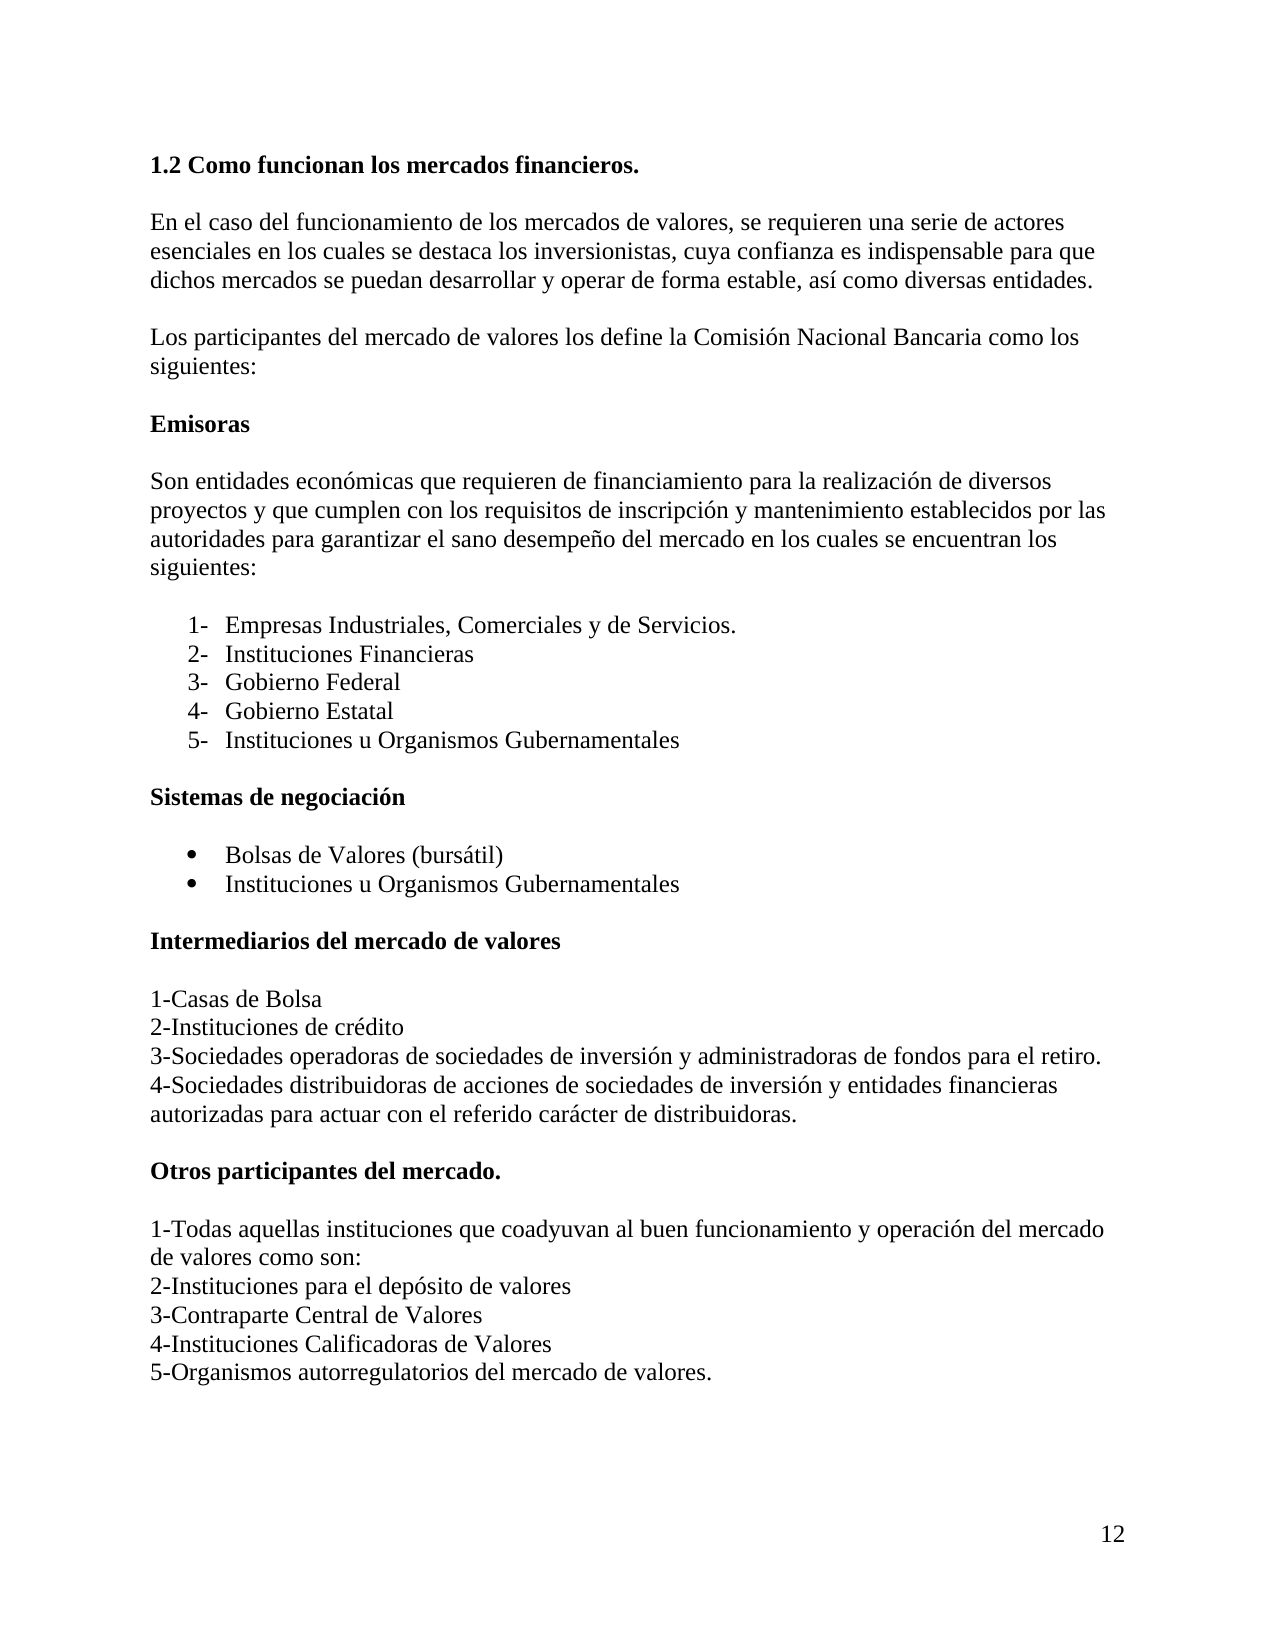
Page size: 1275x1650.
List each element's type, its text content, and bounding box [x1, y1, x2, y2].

list Bolsas de Valores (bursátil) [187, 840, 1125, 869]
text 1-Todas aquellas instituciones que coadyuvan al buen funcionamiento y operación del mercado de valores como son: [150, 1214, 1125, 1271]
text 2-Instituciones para el depósito de valores [150, 1271, 1125, 1300]
text 4-Sociedades distribuidoras de acciones de sociedades de inversión y entidades financieras autorizadas para actuar con el referido carácter de distribuidoras. [150, 1070, 1125, 1127]
list Como funcionan los mercados financieros. [150, 150, 1125, 179]
list Instituciones u Organismos Gubernamentales [187, 869, 1125, 897]
text 3-Contraparte Central de Valores [150, 1300, 1125, 1329]
text Los participantes del mercado de valores los define la Comisión Nacional Bancaria como los siguientes: [150, 322, 1125, 380]
text Sistemas de negociación [150, 782, 1125, 811]
list Empresas Industriales, Comerciales y de Servicios. [187, 610, 1125, 639]
text Son entidades económicas que requieren de financiamiento para la realización de diversos proyectos y que cumplen con los requisitos de inscripción y mantenimiento establecidos por las autoridades para garantizar el sano desempeño del mercado en los cuales se encuentran los siguientes: [150, 466, 1125, 581]
text 3-Sociedades operadoras de sociedades de inversión y administradoras de fondos para el retiro. [150, 1041, 1125, 1070]
text Emisoras [150, 409, 1125, 437]
list Gobierno Estatal [187, 696, 1125, 725]
text 5-Organismos autorregulatorios del mercado de valores. [150, 1357, 1125, 1386]
text Intermediarios del mercado de valores [150, 926, 1125, 955]
text 4-Instituciones Calificadoras de Valores [150, 1329, 1125, 1357]
list Gobierno Federal [187, 667, 1125, 696]
text En el caso del funcionamiento de los mercados de valores, se requieren una serie de actores esenciales en los cuales se destaca los inversionistas, cuya confianza es indispensable para que dichos mercados se puedan desarrollar y operar de forma estable, así como diversas entidades. [150, 207, 1125, 294]
text 1-Casas de Bolsa [150, 984, 1125, 1012]
text Otros participantes del mercado. [150, 1156, 1125, 1185]
text 2-Instituciones de crédito [150, 1012, 1125, 1041]
list Instituciones Financieras [187, 639, 1125, 667]
list Instituciones u Organismos Gubernamentales [187, 725, 1125, 754]
